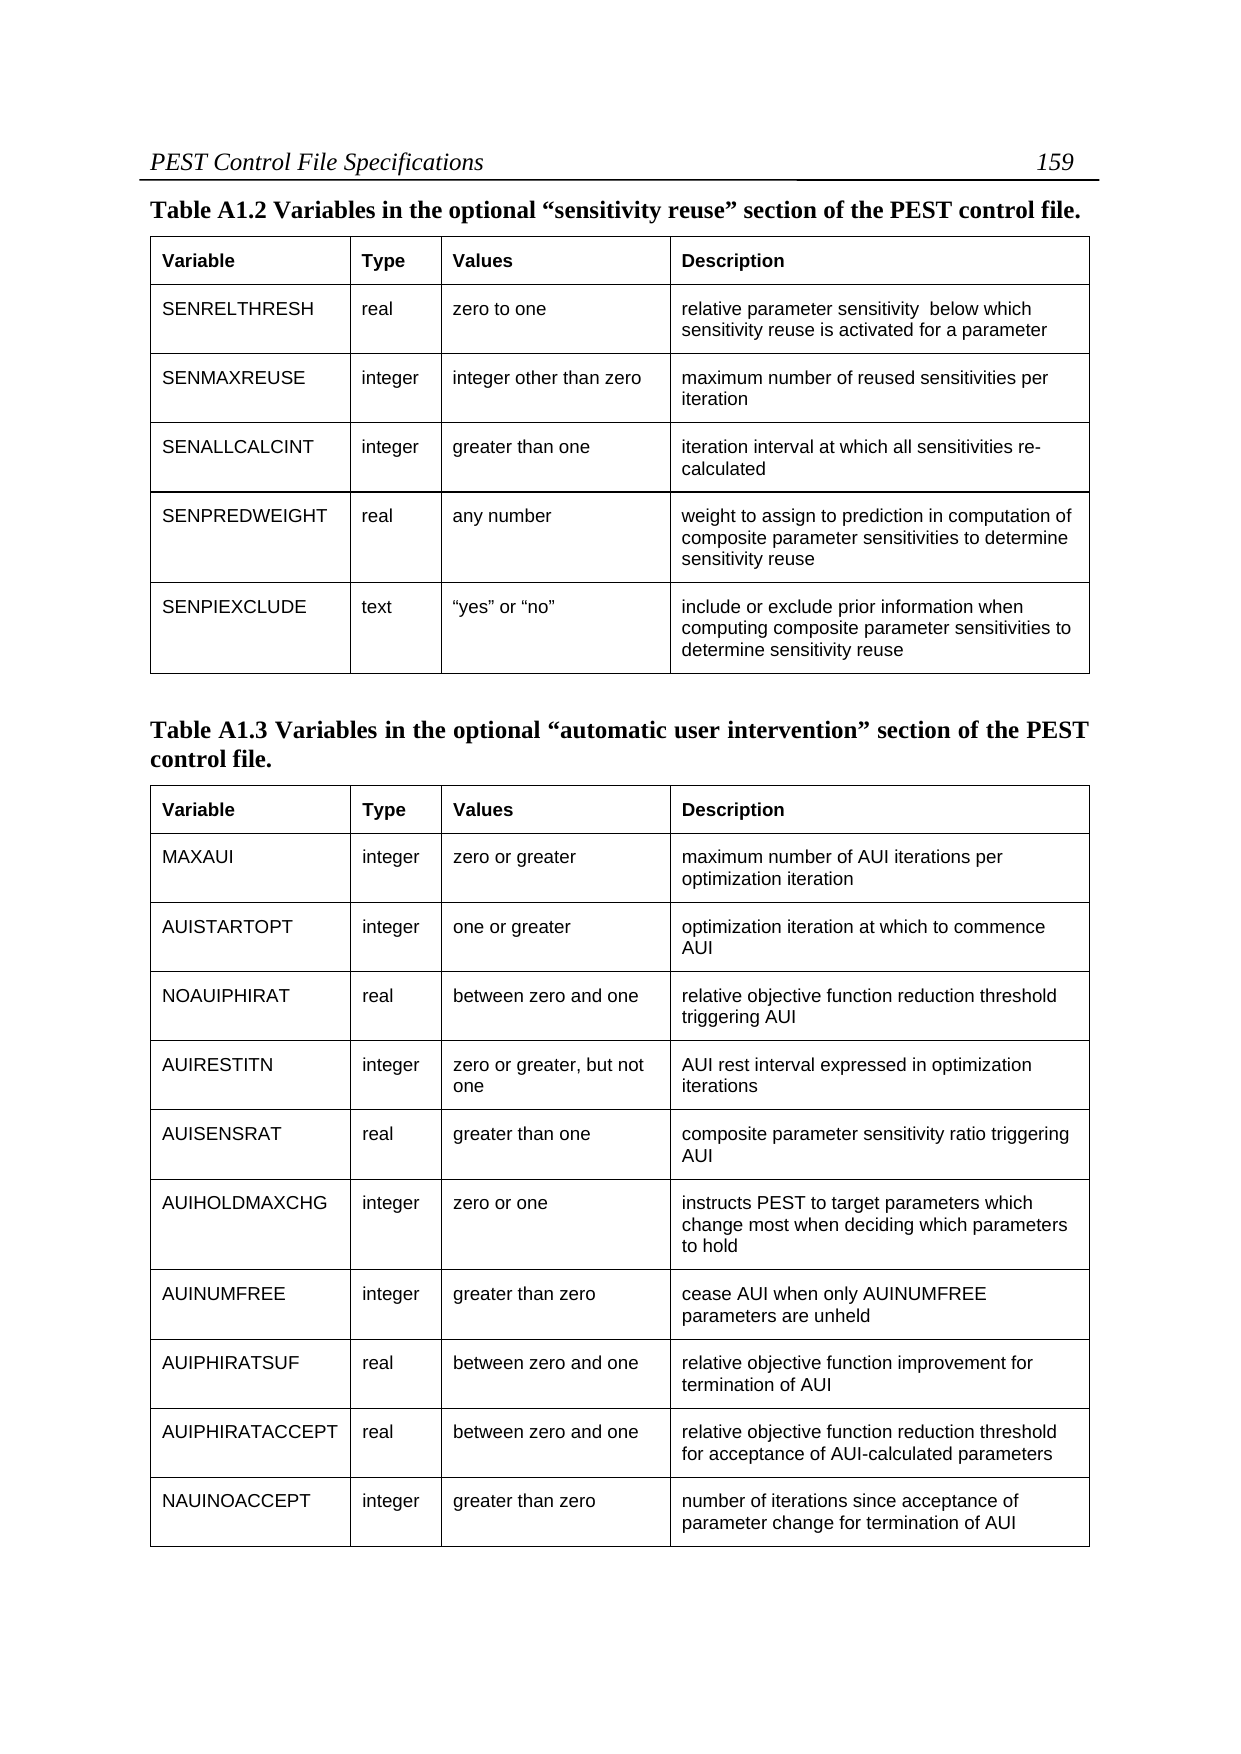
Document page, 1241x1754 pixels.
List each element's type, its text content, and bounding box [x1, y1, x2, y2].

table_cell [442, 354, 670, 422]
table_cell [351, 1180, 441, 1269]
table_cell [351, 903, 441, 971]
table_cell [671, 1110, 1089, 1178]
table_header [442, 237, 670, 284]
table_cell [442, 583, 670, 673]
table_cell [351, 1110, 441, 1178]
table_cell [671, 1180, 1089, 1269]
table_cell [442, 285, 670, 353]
text Table A1.2 Variables in the optional “sensitivity reuse” section of the PEST control file. [150, 195, 1090, 224]
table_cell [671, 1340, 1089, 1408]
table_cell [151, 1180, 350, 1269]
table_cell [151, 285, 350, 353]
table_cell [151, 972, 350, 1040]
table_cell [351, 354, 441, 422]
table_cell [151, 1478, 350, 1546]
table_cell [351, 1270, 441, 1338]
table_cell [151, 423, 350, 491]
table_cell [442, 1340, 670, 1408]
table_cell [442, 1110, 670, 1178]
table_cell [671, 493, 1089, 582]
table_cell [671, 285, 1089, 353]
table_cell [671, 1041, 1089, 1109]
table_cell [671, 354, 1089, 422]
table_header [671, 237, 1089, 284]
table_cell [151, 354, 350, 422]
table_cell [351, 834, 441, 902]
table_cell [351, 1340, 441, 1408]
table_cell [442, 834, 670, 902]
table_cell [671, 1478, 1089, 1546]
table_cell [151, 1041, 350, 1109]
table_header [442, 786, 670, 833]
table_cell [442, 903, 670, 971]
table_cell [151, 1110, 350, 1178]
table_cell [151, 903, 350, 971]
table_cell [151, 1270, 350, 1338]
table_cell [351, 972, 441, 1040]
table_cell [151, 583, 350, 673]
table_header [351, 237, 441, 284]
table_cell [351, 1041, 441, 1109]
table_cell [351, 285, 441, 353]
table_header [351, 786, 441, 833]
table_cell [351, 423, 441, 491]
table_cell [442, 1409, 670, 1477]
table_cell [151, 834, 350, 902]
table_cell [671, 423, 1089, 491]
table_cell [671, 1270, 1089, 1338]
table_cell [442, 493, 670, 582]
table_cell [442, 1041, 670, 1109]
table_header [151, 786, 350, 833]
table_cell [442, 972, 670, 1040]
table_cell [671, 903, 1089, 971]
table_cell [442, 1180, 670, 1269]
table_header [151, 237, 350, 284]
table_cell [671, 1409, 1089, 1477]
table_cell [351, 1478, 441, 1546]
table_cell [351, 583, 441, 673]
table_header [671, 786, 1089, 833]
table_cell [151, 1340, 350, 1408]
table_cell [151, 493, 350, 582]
text Table A1.3 Variables in the optional “automatic user intervention” section of the PEST control file. [150, 715, 1090, 773]
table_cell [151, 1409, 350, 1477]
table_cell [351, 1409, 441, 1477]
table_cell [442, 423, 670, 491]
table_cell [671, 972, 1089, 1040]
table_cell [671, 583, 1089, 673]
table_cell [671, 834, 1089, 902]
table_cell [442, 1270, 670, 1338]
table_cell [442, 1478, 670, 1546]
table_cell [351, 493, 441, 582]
